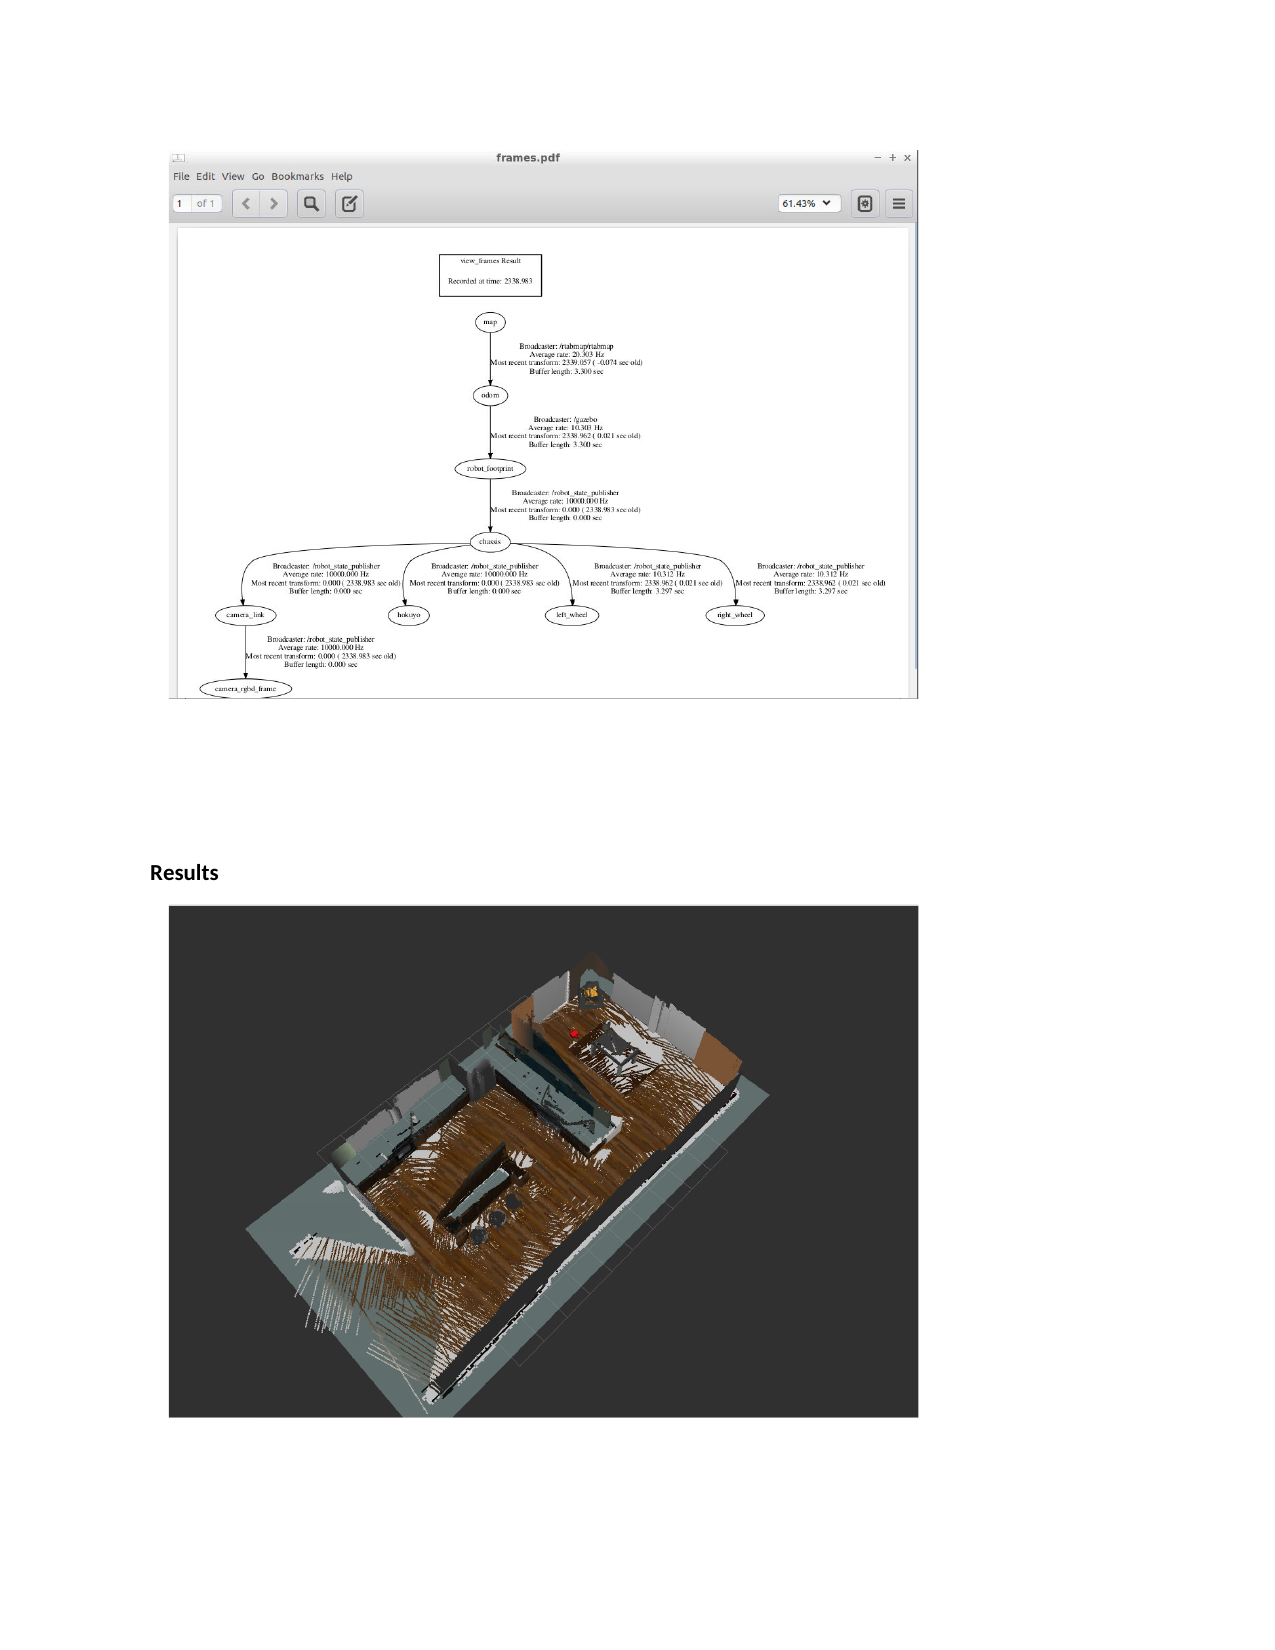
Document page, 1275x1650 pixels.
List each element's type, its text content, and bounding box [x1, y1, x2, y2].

text Results [150, 858, 1125, 886]
